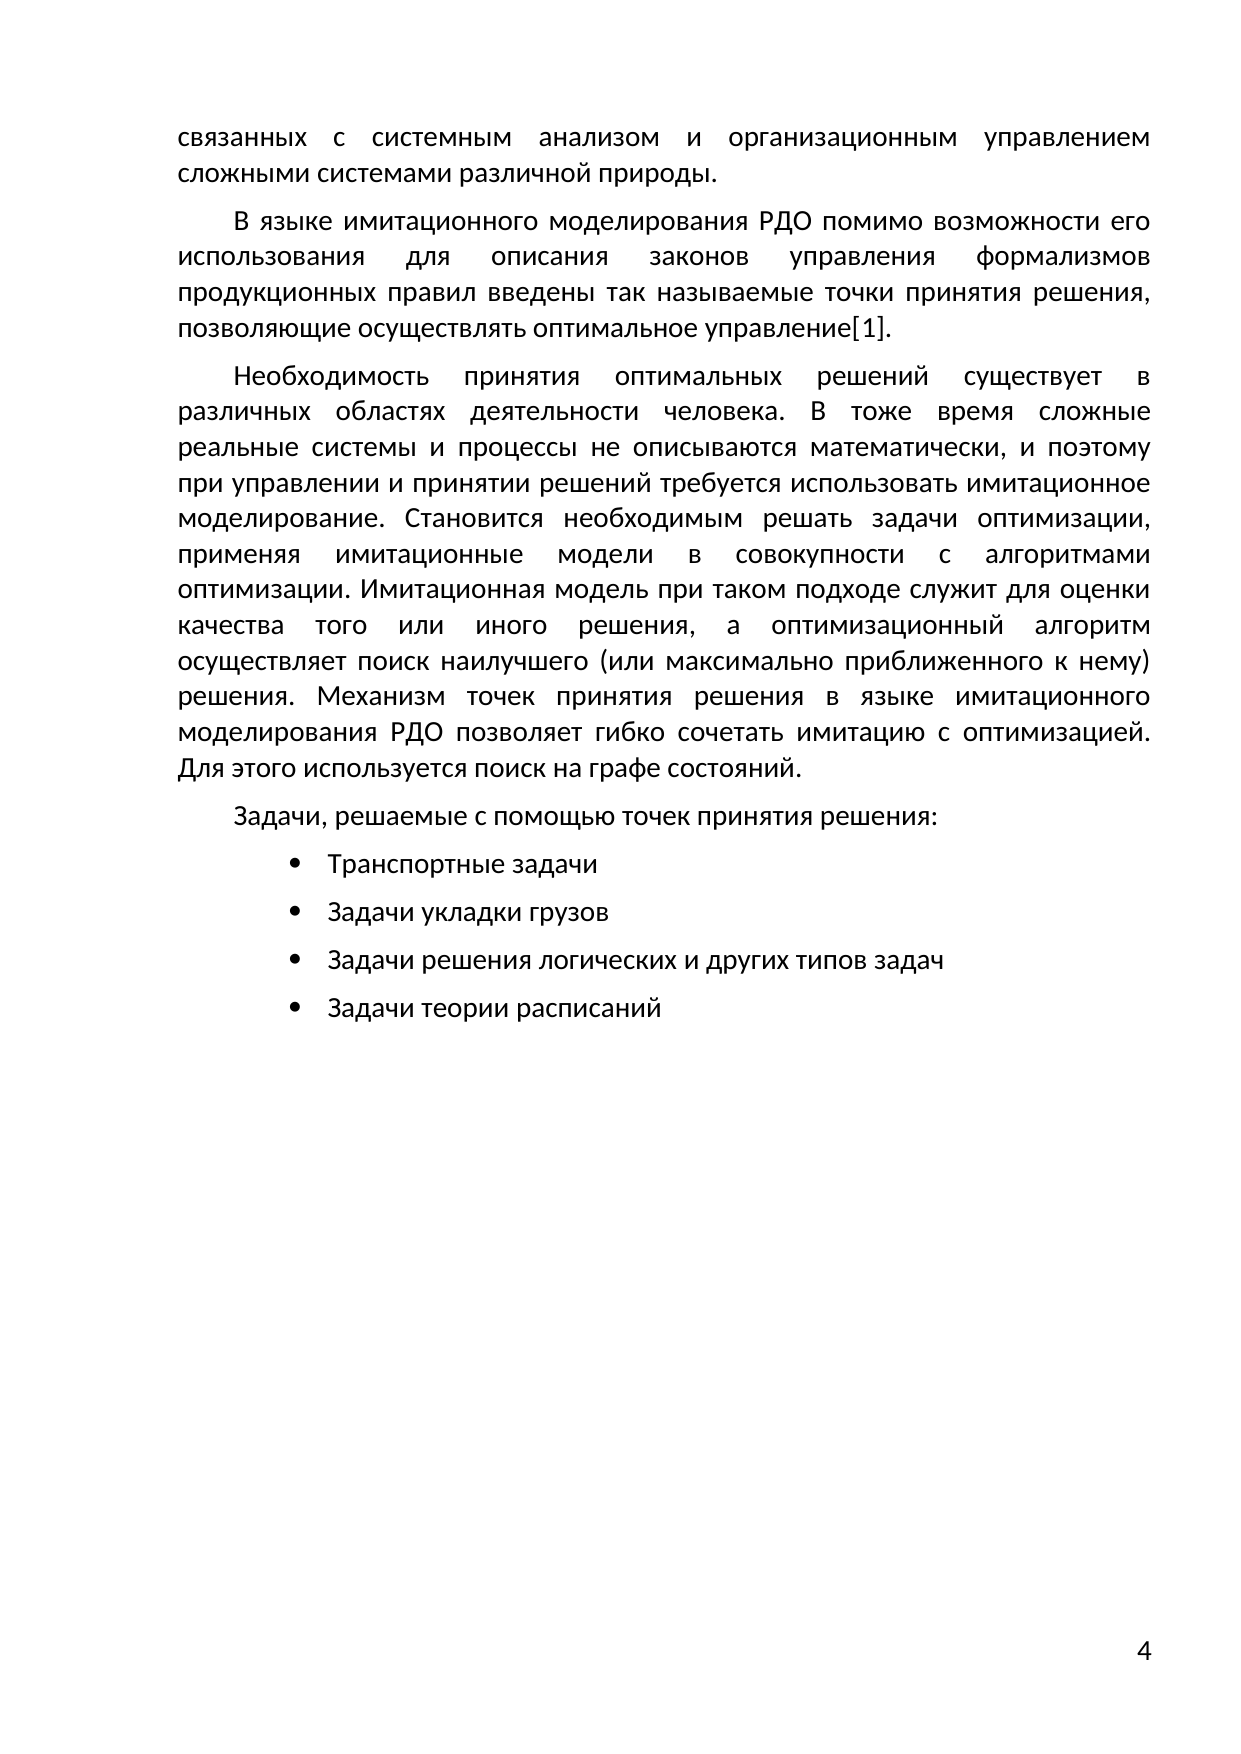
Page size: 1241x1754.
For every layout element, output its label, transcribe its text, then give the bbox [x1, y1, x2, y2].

list Задачи решения логических и других типов задач [290, 941, 1152, 977]
list Задачи укладки грузов [290, 893, 1152, 929]
text В языке имитационного моделирования РДО помимо возможности его использования для описания законов управления формализмов продукционных правил введены так называемые точки принятия решения, позволяющие осуществлять оптимальное управление[1]. [177, 202, 1152, 344]
list Задачи теории расписаний [290, 989, 1152, 1025]
list Транспортные задачи [290, 845, 1152, 881]
text Необходимость принятия оптимальных решений существует в различных областях деятельности человека. В тоже время сложные реальные системы и процессы не описываются математически, и поэтому при управлении и принятии решений требуется использовать имитационное моделирование. Становится необходимым решать задачи оптимизации, применяя имитационные модели в совокупности с алгоритмами оптимизации. Имитационная модель при таком подходе служит для оценки качества того или иного решения, а оптимизационный алгоритм осуществляет поиск наилучшего (или максимально приближенного к нему) решения. Механизм точек принятия решения в языке имитационного моделирования РДО позволяет гибко сочетать имитацию с оптимизацией. Для этого используется поиск на графе состояний. [177, 357, 1152, 784]
text Задачи, решаемые с помощью точек принятия решения: [177, 797, 1152, 832]
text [177, 118, 1152, 189]
